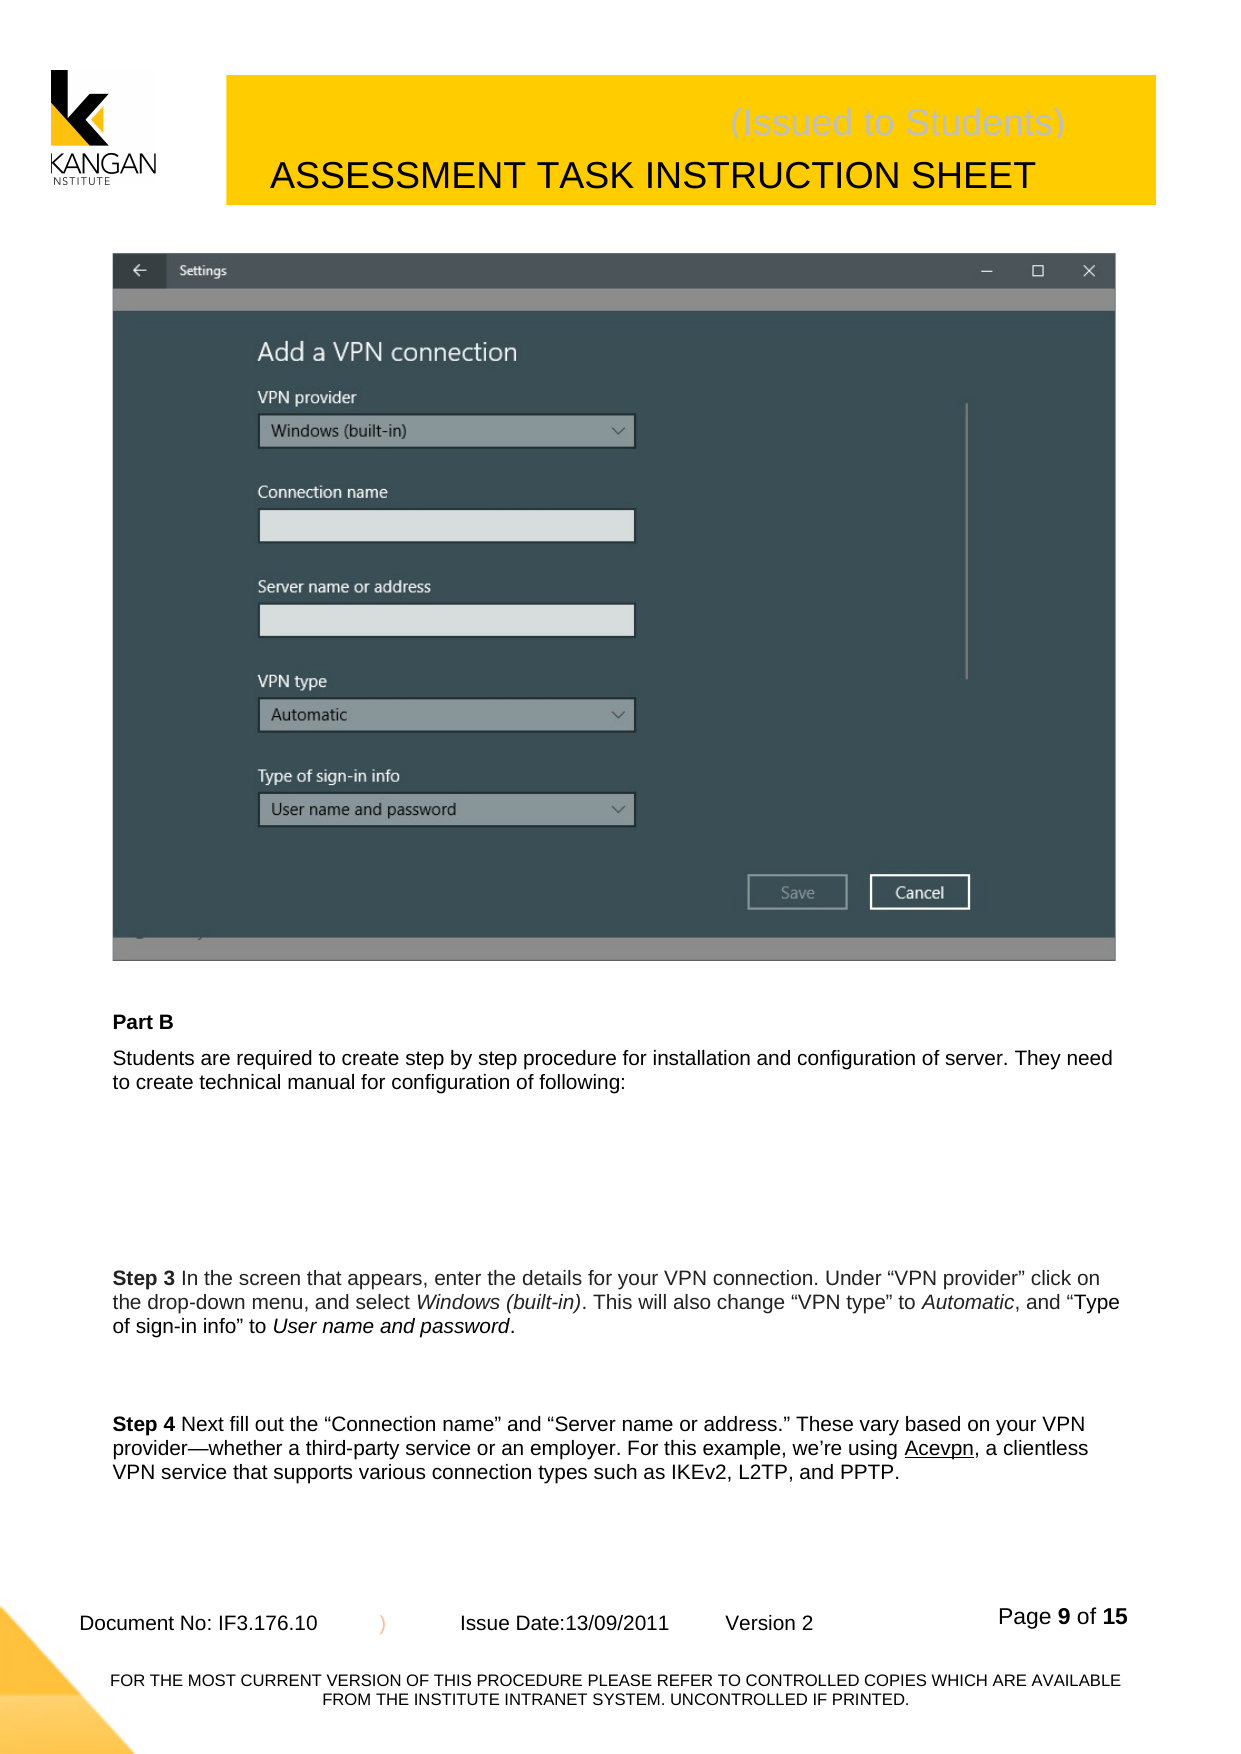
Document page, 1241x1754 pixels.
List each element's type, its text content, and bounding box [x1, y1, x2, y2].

picture [51, 70, 156, 185]
text Step 4 Next fill out the “Connection name” and “Server name or address.” These vary based on your VPN provider—whether a third-party service or an employer. For this example, we’re using Acevpn, a clientless VPN service that supports various connection types such as IKEv2, L2TP, and PPTP. [112, 1412, 1128, 1483]
text Part B [112, 986, 1128, 1033]
text Step 3 In the screen that appears, enter the details for your VPN connection. Under “VPN provider” click on the drop-down menu, and select Windows (built-in). This will also change “VPN type” to Automatic, and “Type of sign-in info” to User name and password. [515, 1266, 1128, 1338]
picture [0, 1597, 145, 1754]
text Students are required to create step by step procedure for installation and configuration of server. They need to create technical manual for configuration of following: [112, 1046, 1128, 1094]
picture [112, 253, 1116, 961]
